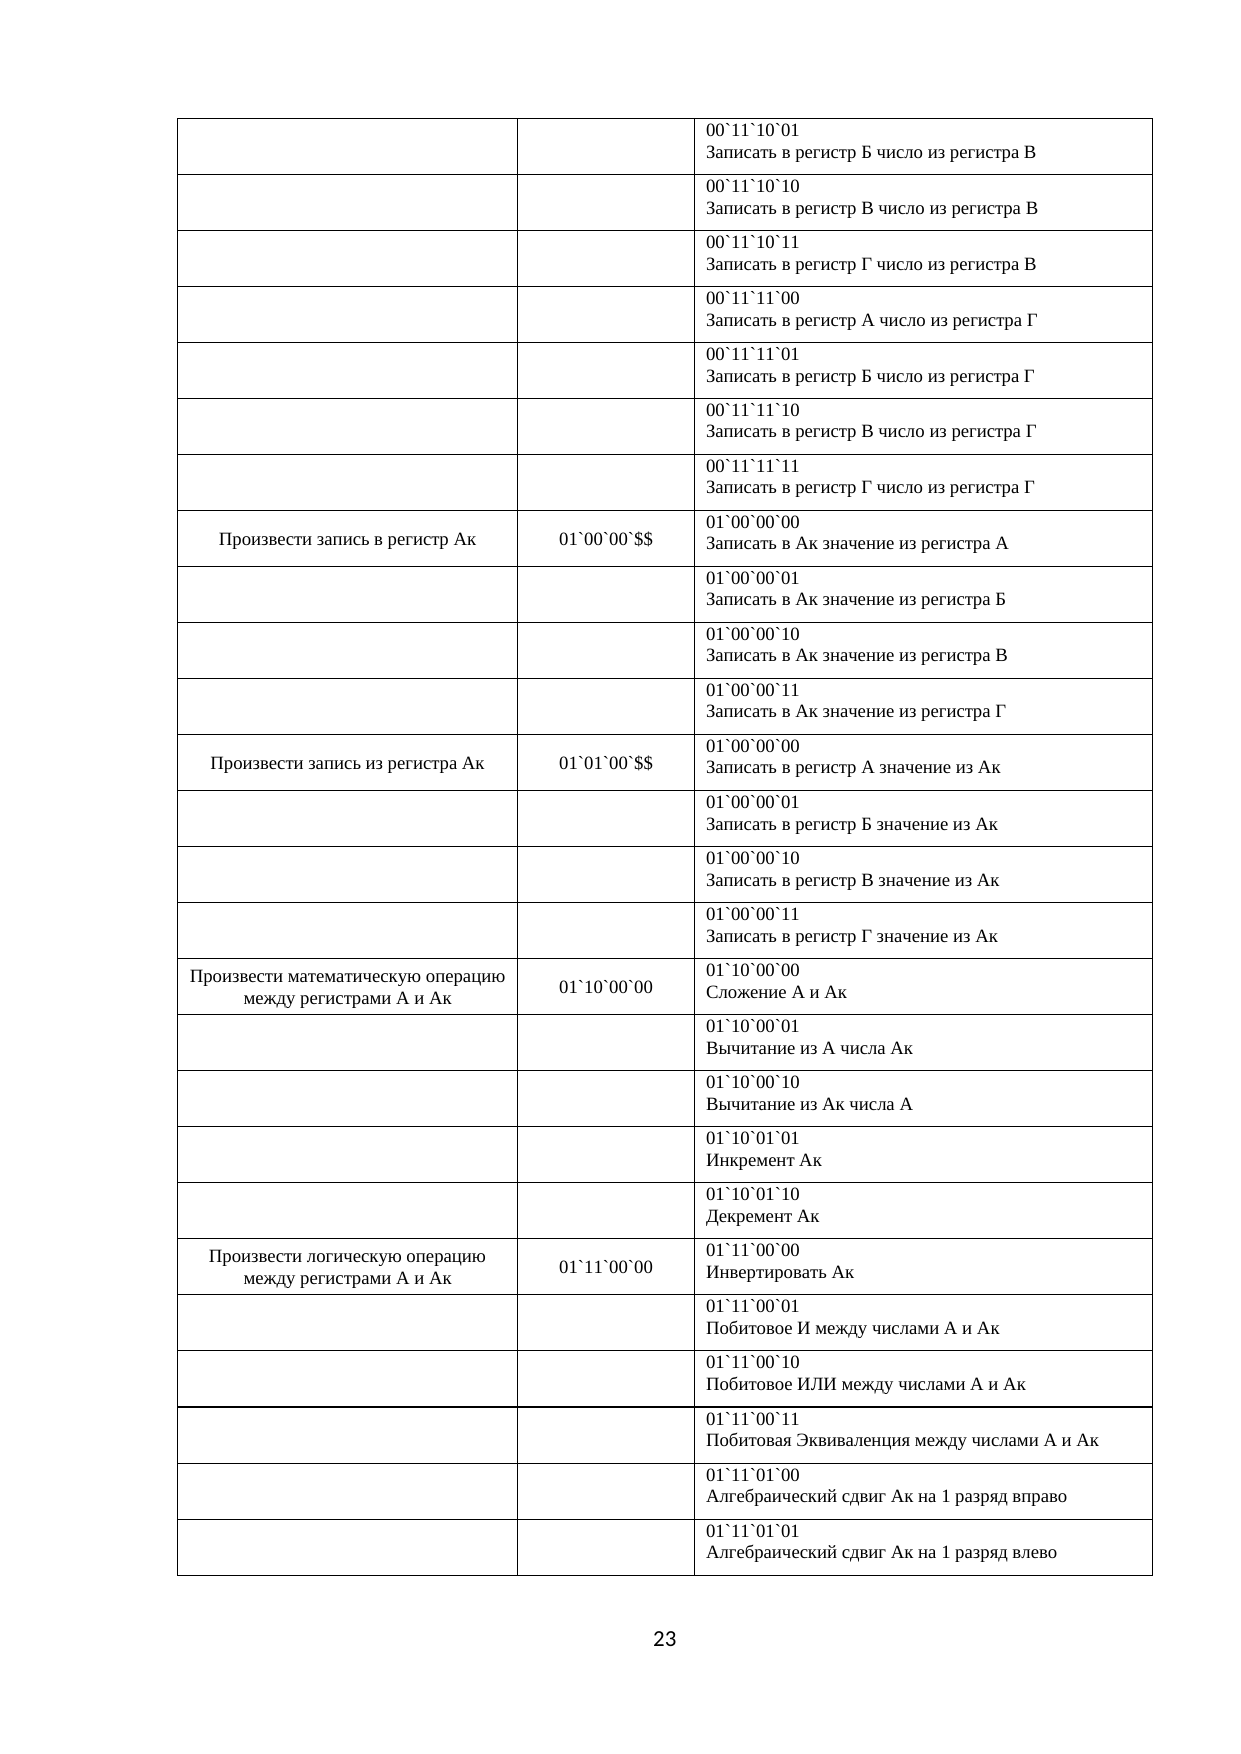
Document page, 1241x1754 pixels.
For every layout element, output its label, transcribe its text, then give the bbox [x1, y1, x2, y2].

table_cell 01`01`00`$$ [518, 735, 694, 790]
table_cell 01`10`00`00 [518, 959, 694, 1014]
table_cell [518, 1127, 694, 1182]
table_cell [178, 287, 517, 342]
table_cell Произвести запись в регистр Ак [178, 511, 517, 566]
table_cell Произвести запись из регистра Ак [178, 735, 517, 790]
table_cell [178, 1295, 517, 1350]
table_cell [178, 1127, 517, 1182]
table_cell 00`11`11`01 Записать в регистр Б число из регистра Г [695, 343, 1152, 398]
table_cell [178, 1183, 517, 1238]
table_cell [178, 399, 517, 454]
table_cell [178, 1464, 517, 1518]
table_cell 00`11`10`11 Записать в регистр Г число из регистра В [695, 231, 1152, 286]
table_cell 00`11`10`10 Записать в регистр В число из регистра В [695, 175, 1152, 230]
table_cell 01`10`01`01 Инкремент Ак [695, 1127, 1152, 1182]
table_cell [518, 231, 694, 286]
table_cell [518, 791, 694, 846]
table_cell 01`00`00`$$ [518, 511, 694, 566]
table_cell 00`11`11`10 Записать в регистр В число из регистра Г [695, 399, 1152, 454]
table_cell [518, 1520, 694, 1574]
table_cell [518, 119, 694, 174]
table_cell 01`10`00`10 Вычитание из Ак числа А [695, 1071, 1152, 1126]
table_cell [178, 1351, 517, 1406]
table_cell [518, 679, 694, 734]
table_cell [178, 231, 517, 286]
table_cell 01`11`00`01 Побитовое И между числами А и Ак [695, 1295, 1152, 1350]
table_cell 01`11`00`00 Инвертировать Ак [695, 1239, 1152, 1294]
table_cell 01`00`00`00 Записать в Ак значение из регистра А [695, 511, 1152, 566]
table_cell [178, 791, 517, 846]
table_cell 00`11`11`11 Записать в регистр Г число из регистра Г [695, 455, 1152, 510]
table_cell [518, 455, 694, 510]
table_cell [518, 1015, 694, 1070]
table_cell [178, 679, 517, 734]
table_cell [518, 175, 694, 230]
table_cell [178, 847, 517, 902]
table_cell 01`10`00`01 Вычитание из А числа Ак [695, 1015, 1152, 1070]
table_cell Произвести логическую операцию между регистрами А и Ак [178, 1239, 517, 1294]
table_cell [518, 343, 694, 398]
table_cell 01`11`00`00 [518, 1239, 694, 1294]
table_cell [518, 1295, 694, 1350]
table_cell [178, 623, 517, 678]
table_cell [518, 847, 694, 902]
table_cell 01`00`00`10 Записать в Ак значение из регистра В [695, 623, 1152, 678]
table_cell [518, 399, 694, 454]
table_cell [178, 343, 517, 398]
table_cell 01`00`00`01 Записать в Ак значение из регистра Б [695, 567, 1152, 622]
table_cell 01`11`00`11 Побитовая Эквиваленция между числами А и Ак [695, 1408, 1152, 1462]
table_cell [178, 119, 517, 174]
table_cell [178, 1015, 517, 1070]
table_cell 01`00`00`01 Записать в регистр Б значение из Ак [695, 791, 1152, 846]
table_cell 01`10`01`10 Декремент Ак [695, 1183, 1152, 1238]
table_cell [518, 1464, 694, 1518]
table_cell 01`11`01`00 Алгебраический сдвиг Ак на 1 разряд вправо [695, 1464, 1152, 1518]
table_cell 01`00`00`00 Записать в регистр А значение из Ак [695, 735, 1152, 790]
table_cell [178, 567, 517, 622]
table_cell 01`00`00`11 Записать в Ак значение из регистра Г [695, 679, 1152, 734]
table_cell [518, 1351, 694, 1406]
table_cell [518, 287, 694, 342]
table_cell [518, 903, 694, 958]
table_cell [518, 623, 694, 678]
table_cell [178, 1520, 517, 1574]
table_cell 01`11`00`10 Побитовое ИЛИ между числами А и Ак [695, 1351, 1152, 1406]
table_cell [178, 903, 517, 958]
table_cell [178, 1408, 517, 1462]
table_cell [178, 175, 517, 230]
table_cell [518, 567, 694, 622]
table_cell 01`00`00`11 Записать в регистр Г значение из Ак [695, 903, 1152, 958]
table_cell [518, 1071, 694, 1126]
table_cell Произвести математическую операцию между регистрами А и Ак [178, 959, 517, 1014]
table_cell [178, 455, 517, 510]
table_cell 00`11`10`01 Записать в регистр Б число из регистра В [695, 119, 1152, 174]
table_cell [518, 1183, 694, 1238]
table_cell 01`11`01`01 Алгебраический сдвиг Ак на 1 разряд влево [695, 1520, 1152, 1574]
table_cell [178, 1071, 517, 1126]
table_cell 01`10`00`00 Сложение А и Ак [695, 959, 1152, 1014]
table_cell 00`11`11`00 Записать в регистр А число из регистра Г [695, 287, 1152, 342]
table_cell 01`00`00`10 Записать в регистр В значение из Ак [695, 847, 1152, 902]
table_cell [518, 1408, 694, 1462]
